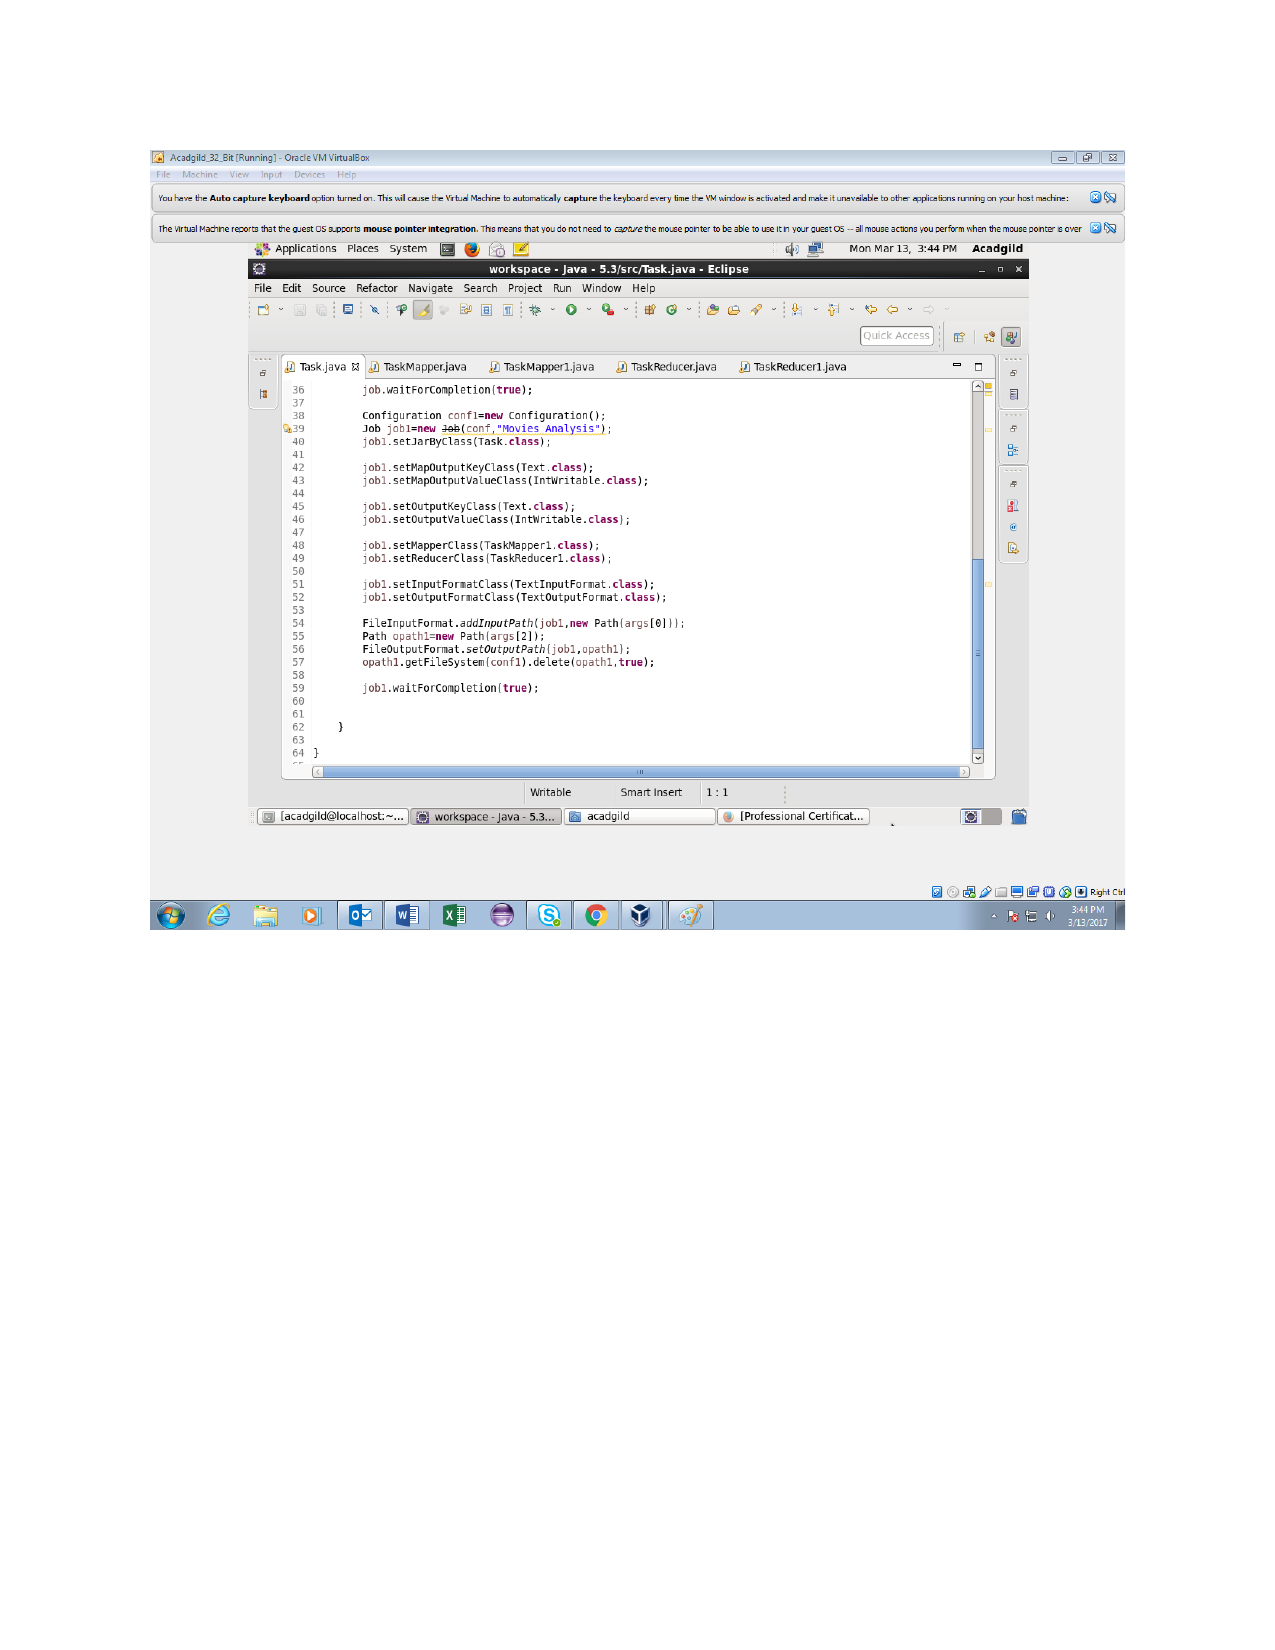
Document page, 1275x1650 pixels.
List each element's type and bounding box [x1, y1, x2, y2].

picture [150, 150, 1125, 930]
